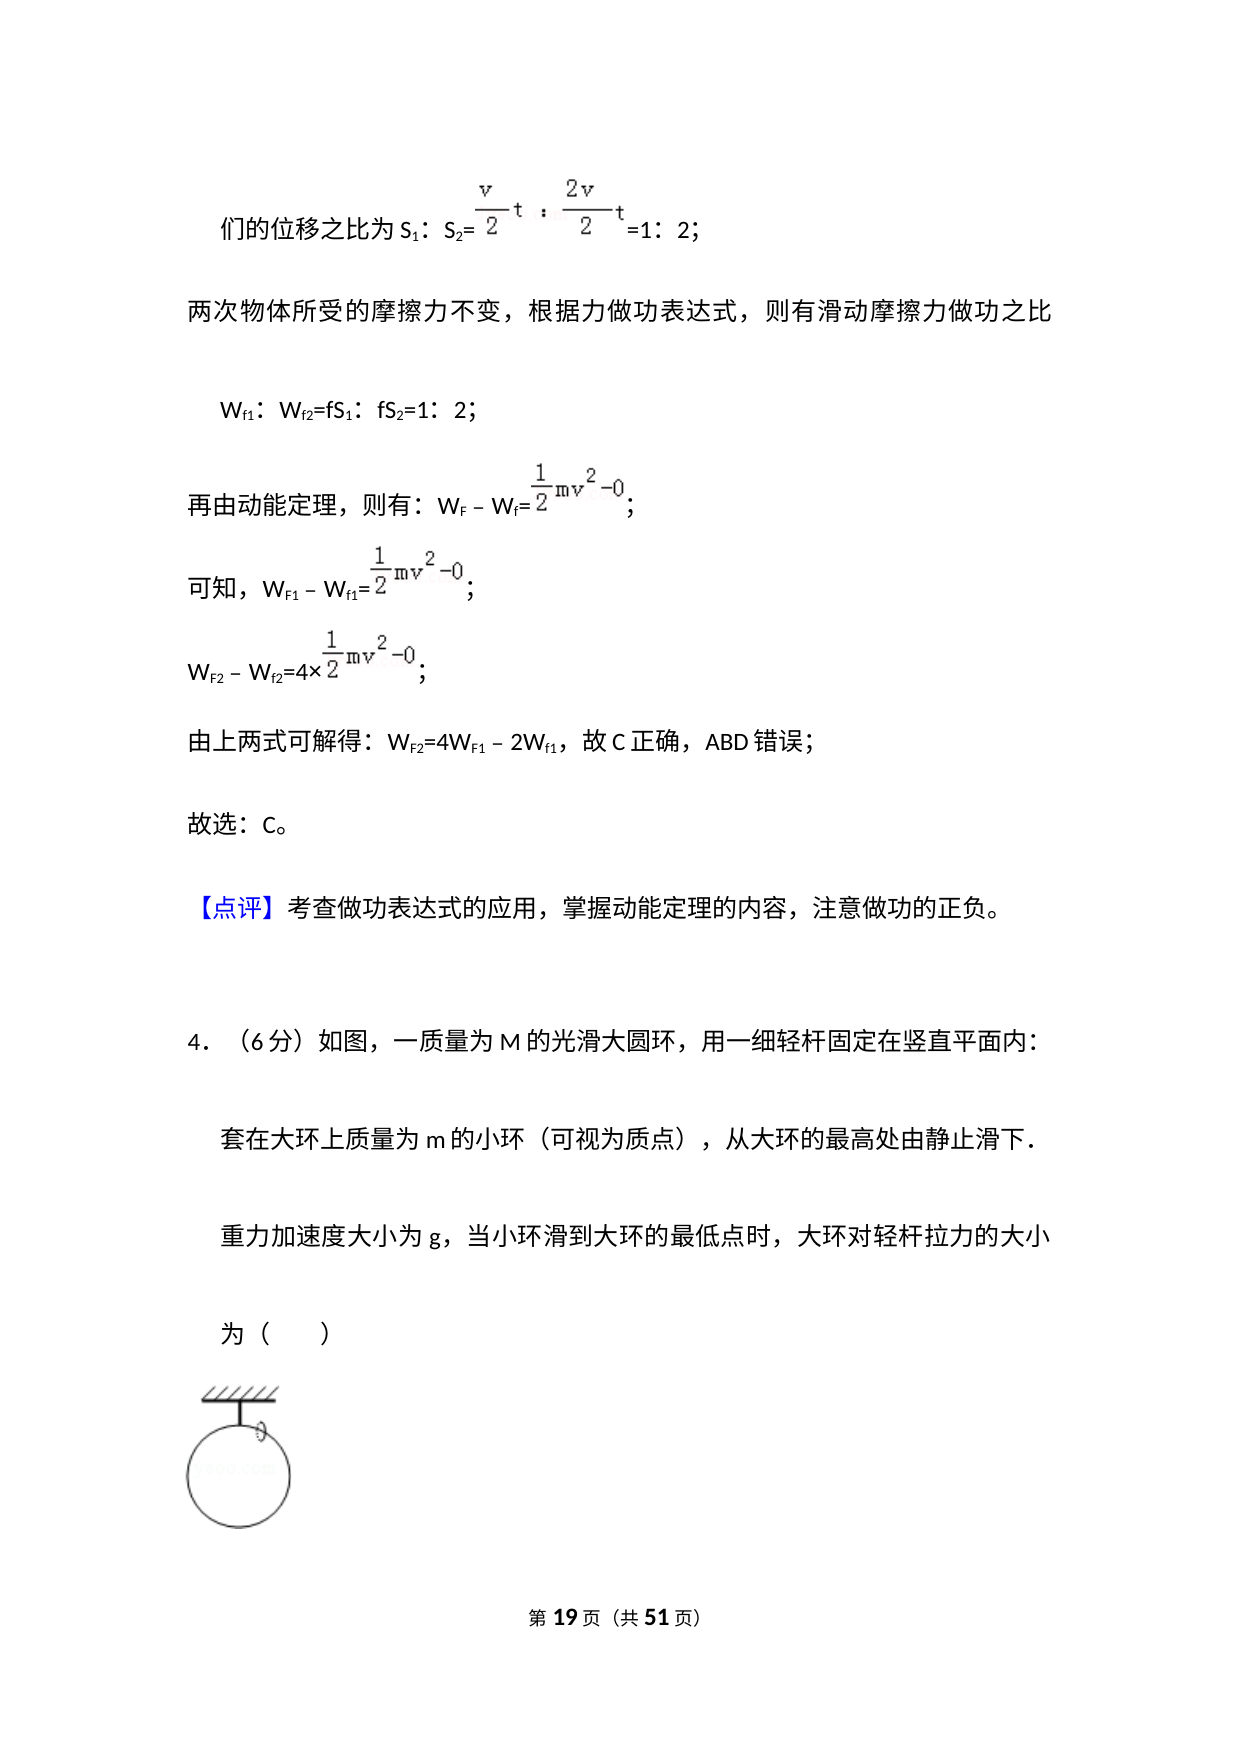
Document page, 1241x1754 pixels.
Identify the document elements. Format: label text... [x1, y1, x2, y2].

picture [475, 175, 627, 239]
text 【点评】考查做功表达式的应用，掌握动能定理的内容，注意做功的正负。 [187, 874, 1053, 939]
picture [370, 542, 464, 598]
picture [183, 1383, 292, 1529]
picture [530, 459, 625, 514]
text 故选：C。 [187, 791, 1053, 856]
text 由上两式可解得：WF2=4WF1﹣2Wf1，故C正确，ABD错误； [187, 707, 1053, 772]
text 两次物体所受的摩擦力不变，根据力做功表达式，则有滑动摩擦力做功之比Wf1：Wf2=fS1：fS2=1：2； [187, 277, 1053, 440]
text 4．（6分）如图，一质量为M的光滑大圆环，用一细轻杆固定在竖直平面内：套在大环上质量为m的小环（可视为质点），从大环的最高处由静止滑下．重力加速度大小为g，当小环滑到大环的最低点时，大环对轻杆拉力的大小为（ ） [187, 1007, 1053, 1365]
text 【解答】解：由题意可知，两次物体均做匀加速运动，则在同样的时间内，它们的位移之比为S1：S2==1：2； [187, 162, 1053, 259]
text WF2﹣Wf2=4×； [187, 624, 1053, 689]
text 再由动能定理，则有：WF﹣Wf=； [187, 458, 1053, 523]
text 可知，WF1﹣Wf1=； [187, 541, 1053, 606]
picture [322, 625, 416, 681]
